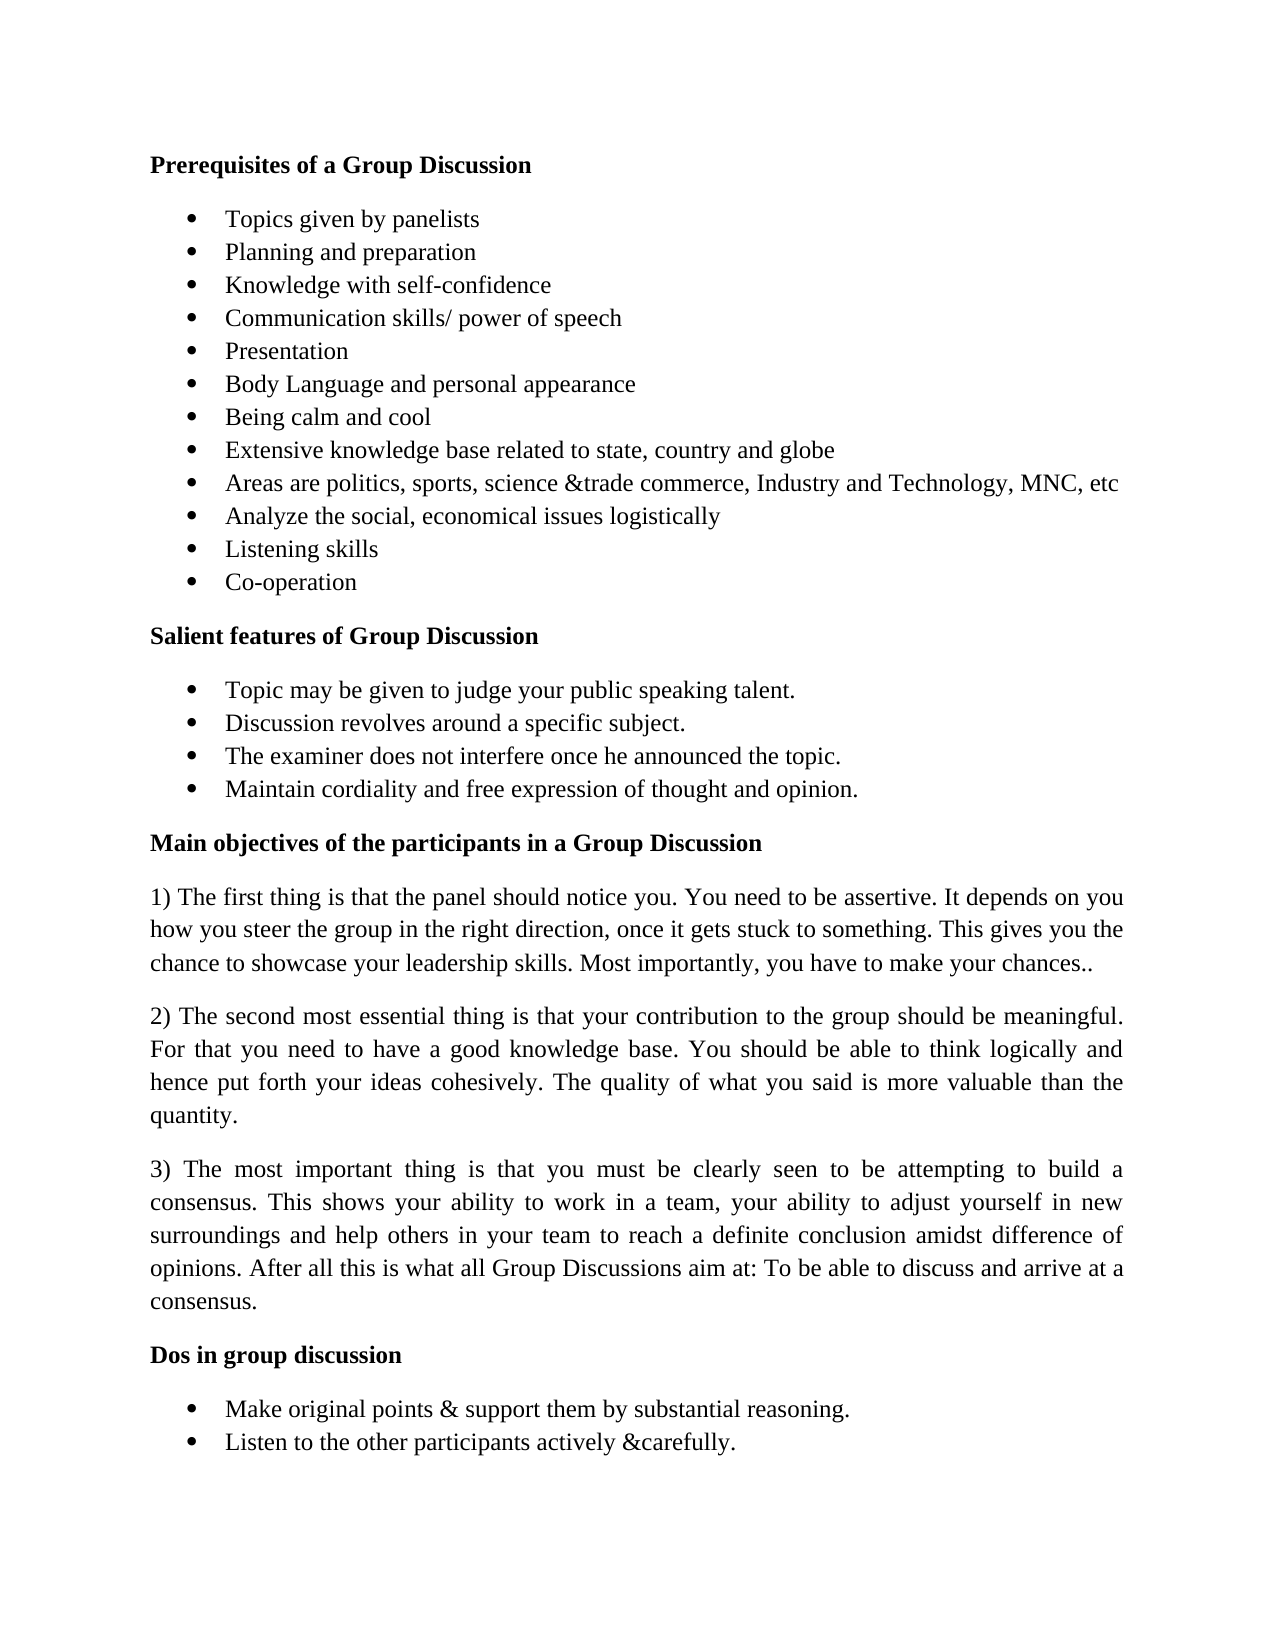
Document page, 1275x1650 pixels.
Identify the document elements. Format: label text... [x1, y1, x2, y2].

list Analyze the social, economical issues logistically [187, 501, 1125, 530]
list Knowledge with self-confidence [187, 270, 1125, 299]
list Co-operation [187, 567, 1125, 596]
list Areas are politics, sports, science &trade commerce, Industry and Technology, MNC, etc [187, 468, 1125, 497]
list Maintain cordiality and free expression of thought and opinion. [187, 774, 1125, 803]
list Listening skills [187, 534, 1125, 563]
list Topic may be given to judge your public speaking talent. [187, 675, 1125, 703]
list Listen to the other participants actively &carefully. [187, 1427, 1125, 1456]
text Prerequisites of a Group Discussion [150, 150, 1125, 179]
text Salient features of Group Discussion [150, 621, 1125, 650]
list Being calm and cool [187, 402, 1125, 431]
text 1) The first thing is that the panel should notice you. You need to be assertive. It depends on you how you steer the group in the right direction, once it gets stuck to something. This gives you the chance to showcase your leadership skills. Most importantly, you have to make your chances.. [150, 882, 1125, 976]
text 3) The most important thing is that you must be clearly seen to be attempting to build a consensus. This shows your ability to work in a team, your ability to adjust yourself in new surroundings and help others in your team to reach a definite conclusion amidst difference of opinions. After all this is what all Group Discussions aim at: To be able to discuss and arrive at a consensus. [150, 1154, 1125, 1315]
list Presentation [187, 336, 1125, 365]
list Planning and preparation [187, 237, 1125, 266]
list Discussion revolves around a specific subject. [187, 708, 1125, 737]
text Main objectives of the participants in a Group Discussion [150, 828, 1125, 856]
list Make original points & support them by substantial reasoning. [187, 1394, 1125, 1423]
list Body Language and personal appearance [187, 369, 1125, 398]
list Extensive knowledge base related to state, country and globe [187, 435, 1125, 464]
list Topics given by panelists [187, 204, 1125, 233]
text Dos in group discussion [150, 1340, 1125, 1369]
list Communication skills/ power of speech [187, 303, 1125, 332]
list The examiner does not interfere once he announced the topic. [187, 741, 1125, 769]
text 2) The second most essential thing is that your contribution to the group should be meaningful. For that you need to have a good knowledge base. You should be able to think logically and hence put forth your ideas cohesively. The quality of what you said is more valuable than the quantity. [150, 1001, 1125, 1129]
